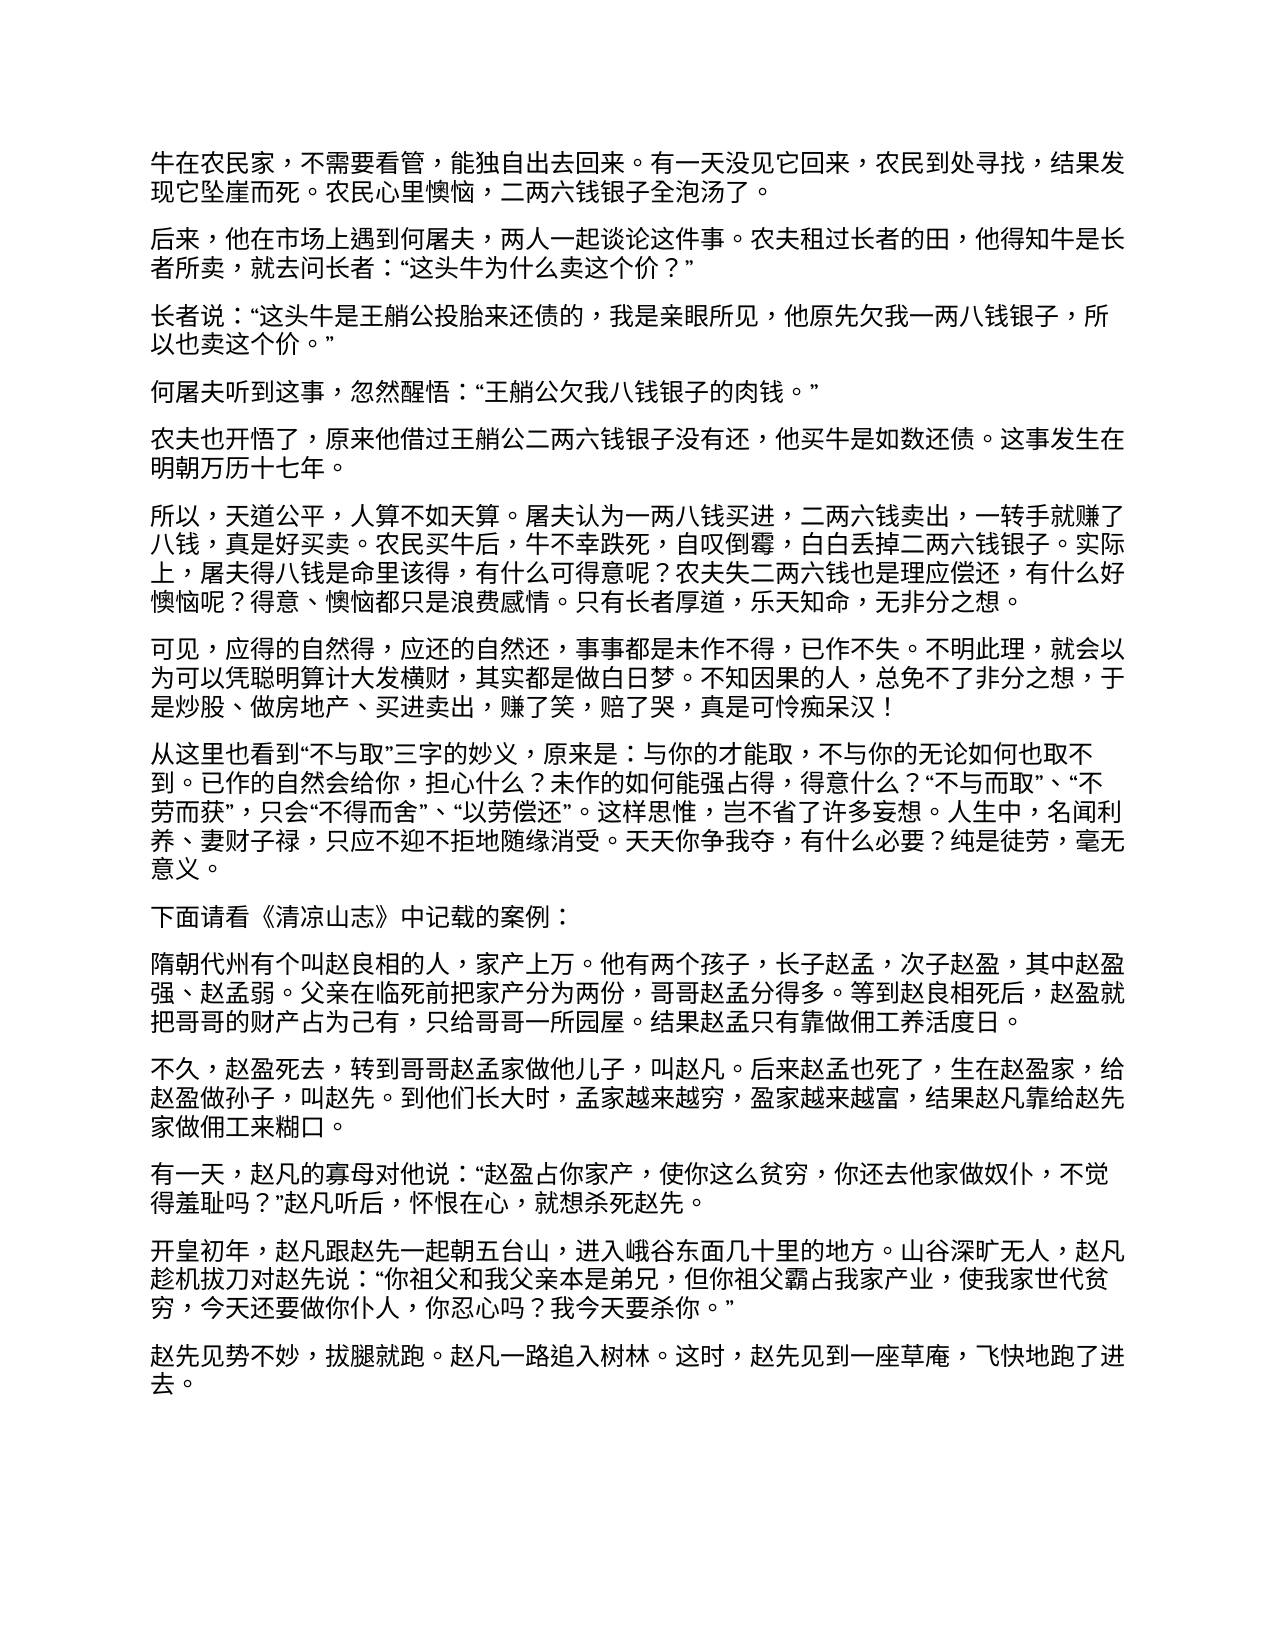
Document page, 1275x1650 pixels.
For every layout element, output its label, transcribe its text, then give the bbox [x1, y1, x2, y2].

text 赵先见势不妙，拔腿就跑。赵凡一路追入树林。这时，赵先见到一座草庵，飞快地跑了进去。 [150, 1342, 1125, 1400]
text 开皇初年，赵凡跟赵先一起朝五台山，进入峨谷东面几十里的地方。山谷深旷无人，赵凡趁机拔刀对赵先说：“你祖父和我父亲本是弟兄，但你祖父霸占我家产业，使我家世代贫穷，今天还要做你仆人，你忍心吗？我今天要杀你。” [150, 1237, 1125, 1324]
text 所以，天道公平，人算不如天算。屠夫认为一两八钱买进，二两六钱卖出，一转手就赚了八钱，真是好买卖。农民买牛后，牛不幸跌死，自叹倒霉，白白丢掉二两六钱银子。实际上，屠夫得八钱是命里该得，有什么可得意呢？农夫失二两六钱也是理应偿还，有什么好懊恼呢？得意、懊恼都只是浪费感情。只有长者厚道，乐天知命，无非分之想。 [150, 502, 1125, 617]
text 下面请看《清凉山志》中记载的案例： [150, 904, 1125, 932]
text 有一天，赵凡的寡母对他说：“赵盈占你家产，使你这么贫穷，你还去他家做奴仆，不觉得羞耻吗？”赵凡听后，怀恨在心，就想杀死赵先。 [150, 1161, 1125, 1219]
text 后来，他在市场上遇到何屠夫，两人一起谈论这件事。农夫租过长者的田，他得知牛是长者所卖，就去问长者：“这头牛为什么卖这个价？” [150, 226, 1125, 284]
text 牛在农民家，不需要看管，能独自出去回来。有一天没见它回来，农民到处寻找，结果发现它坠崖而死。农民心里懊恼，二两六钱银子全泡汤了。 [150, 150, 1125, 207]
text 长者说：“这头牛是王艄公投胎来还债的，我是亲眼所见，他原先欠我一两八钱银子，所以也卖这个价。” [150, 302, 1125, 360]
text 何屠夫听到这事，忽然醒悟：“王艄公欠我八钱银子的肉钱。” [150, 379, 1125, 407]
text 隋朝代州有个叫赵良相的人，家产上万。他有两个孩子，长子赵孟，次子赵盈，其中赵盈强、赵孟弱。父亲在临死前把家产分为两份，哥哥赵孟分得多。等到赵良相死后，赵盈就把哥哥的财产占为己有，只给哥哥一所园屋。结果赵孟只有靠做佣工养活度日。 [150, 951, 1125, 1037]
text 从这里也看到“不与取”三字的妙义，原来是：与你的才能取，不与你的无论如何也取不到。已作的自然会给你，担心什么？未作的如何能强占得，得意什么？“不与而取”、“不劳而获”，只会“不得而舍”、“以劳偿还”。这样思惟，岂不省了许多妄想。人生中，名闻利养、妻财子禄，只应不迎不拒地随缘消受。天天你争我夺，有什么必要？纯是徒劳，毫无意义。 [150, 741, 1125, 885]
text 不久，赵盈死去，转到哥哥赵孟家做他儿子，叫赵凡。后来赵孟也死了，生在赵盈家，给赵盈做孙子，叫赵先。到他们长大时，孟家越来越穷，盈家越来越富，结果赵凡靠给赵先家做佣工来糊口。 [150, 1056, 1125, 1142]
text 可见，应得的自然得，应还的自然还，事事都是未作不得，已作不失。不明此理，就会以为可以凭聪明算计大发横财，其实都是做白日梦。不知因果的人，总免不了非分之想，于是炒股、做房地产、买进卖出，赚了笑，赔了哭，真是可怜痴呆汉！ [150, 636, 1125, 722]
text 农夫也开悟了，原来他借过王艄公二两六钱银子没有还，他买牛是如数还债。这事发生在明朝万历十七年。 [150, 426, 1125, 484]
